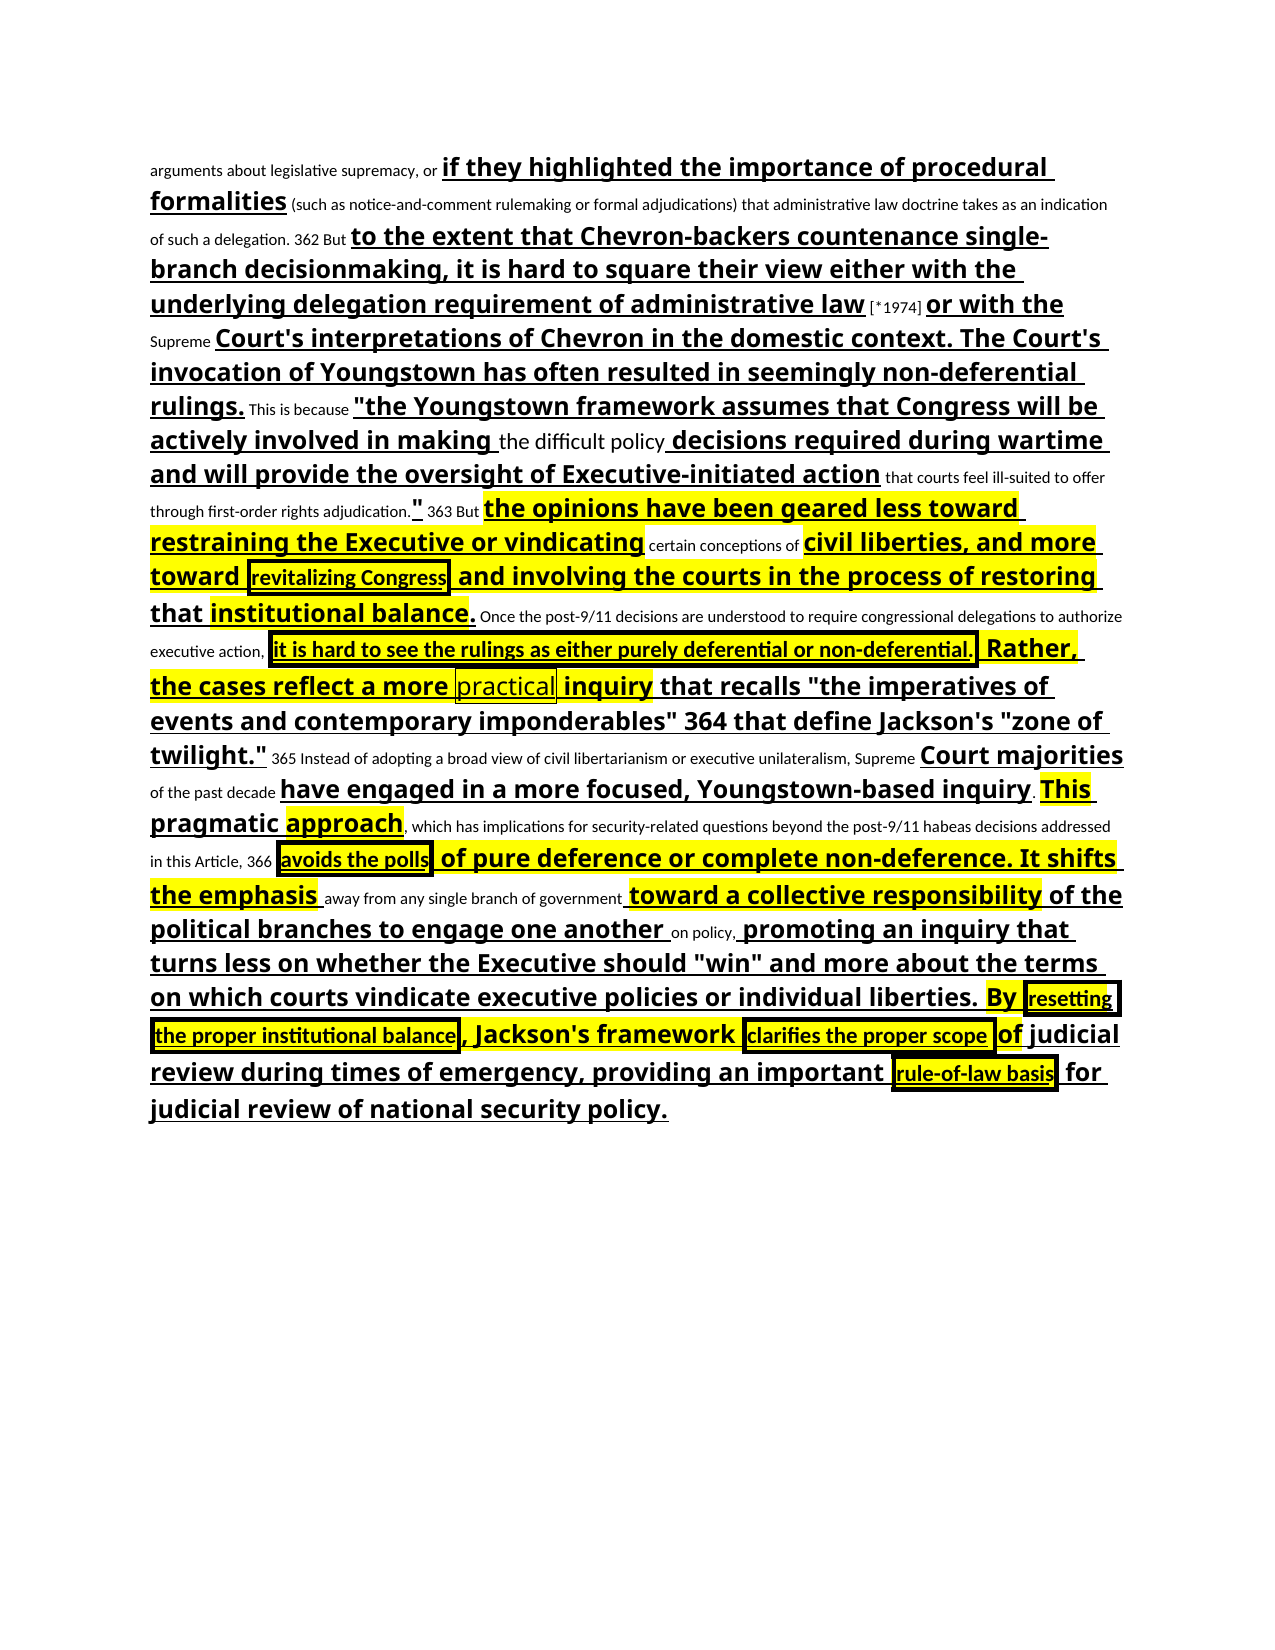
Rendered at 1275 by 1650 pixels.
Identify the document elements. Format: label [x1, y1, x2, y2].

text [150, 150, 1125, 1126]
